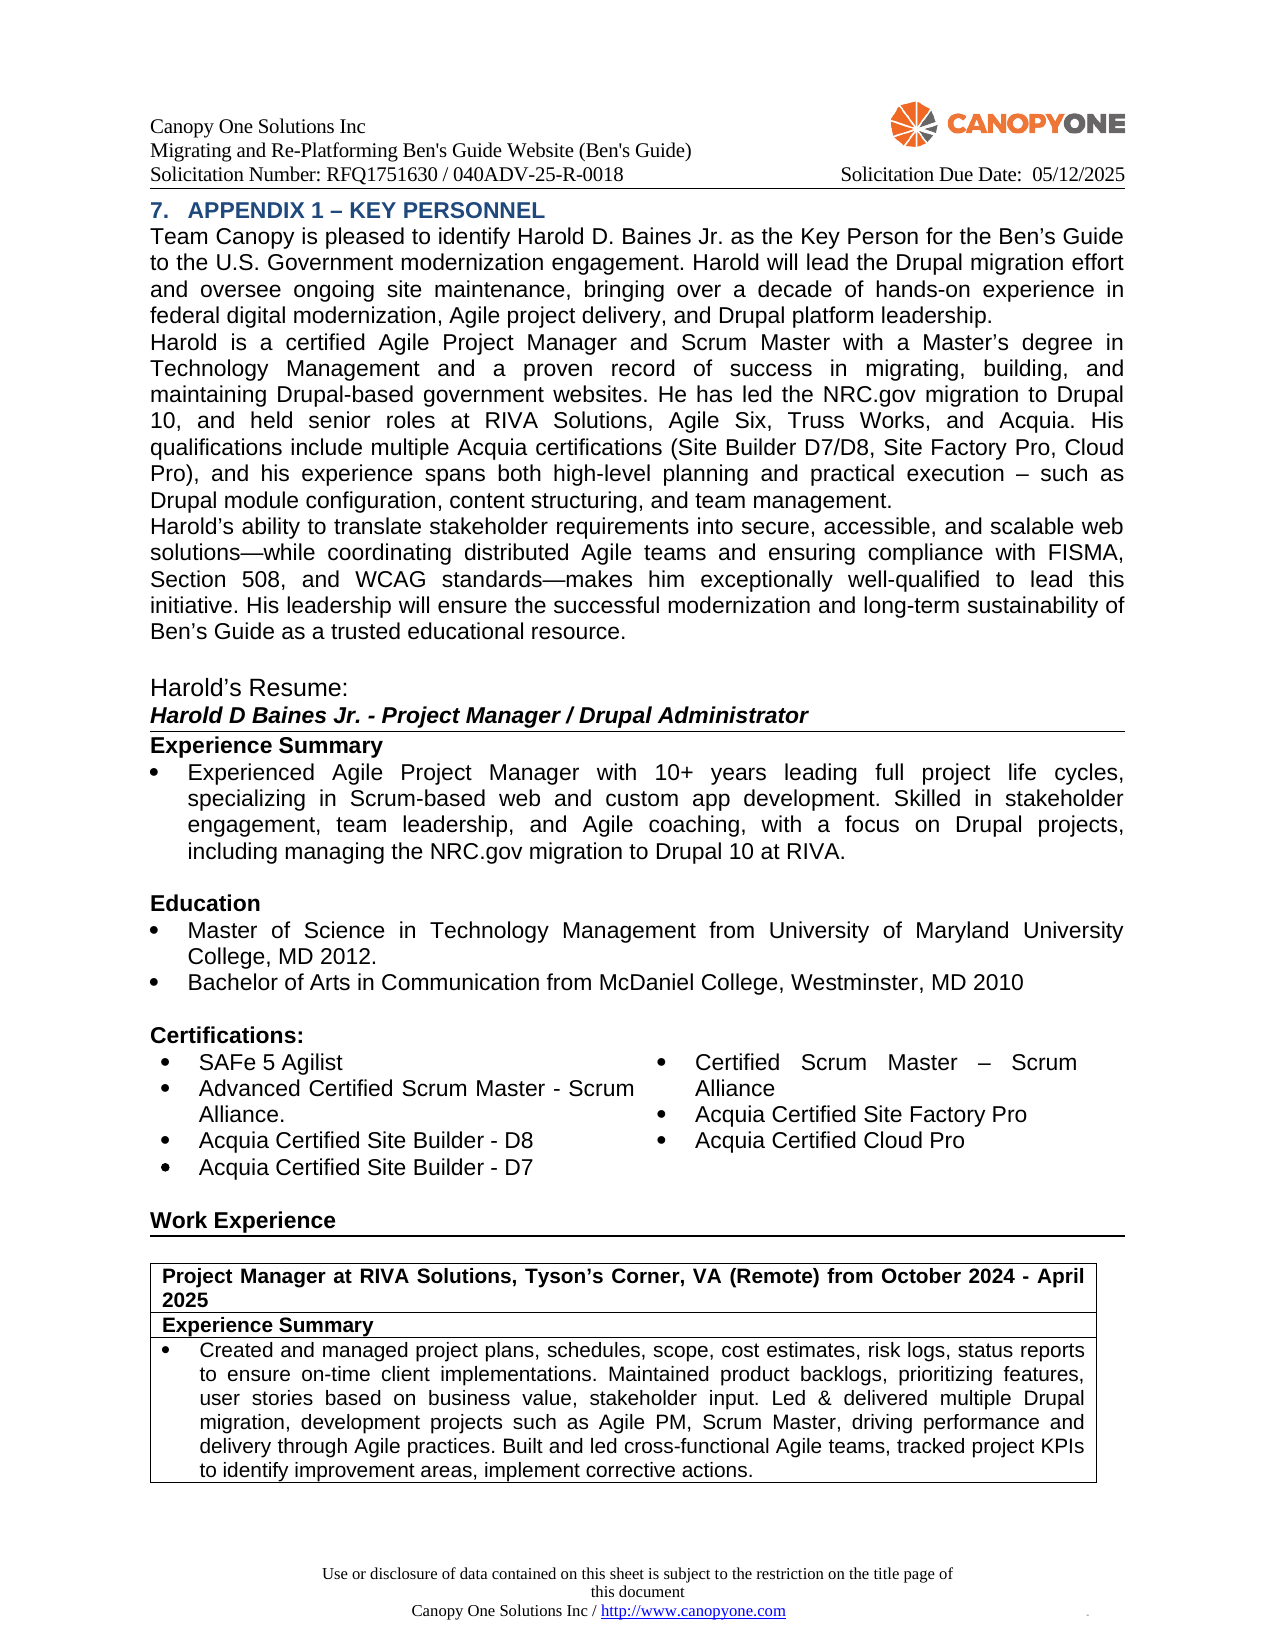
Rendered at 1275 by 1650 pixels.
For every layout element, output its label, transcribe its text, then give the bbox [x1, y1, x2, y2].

table_header SAFe 5 Agilist Advanced Certified Scrum Master - Scrum Alliance. Acquia Certified Site Builder - D8 Acquia Certified Site Builder - D7 [150, 1049, 646, 1180]
text Harold’s ability to translate stakeholder requirements into secure, accessible, and scalable web solutions—while coordinating distributed Agile teams and ensuring compliance with FISMA, Section 508, and WCAG standards—makes him exceptionally well-qualified to lead this initiative. His leadership will ensure the successful modernization and long-term sustainability of Ben’s Guide as a trusted educational resource. [150, 513, 1125, 645]
text Experience Summary [150, 732, 1125, 758]
text Certifications: [150, 1022, 1125, 1048]
picture [890, 101, 1125, 147]
text Harold is a certified Agile Project Manager and Scrum Master with a Master’s degree in Technology Management and a proven record of success in migrating, building, and maintaining Drupal-based government websites. He has led the NRC.gov migration to Drupal 10, and held senior roles at RIVA Solutions, Agile Six, Truss Works, and Acquia. His qualifications include multiple Acquia certifications (Site Builder D7/D8, Site Factory Pro, Cloud Pro), and his experience spans both high-level planning and practical execution – such as Drupal module configuration, content structuring, and team management. [150, 328, 1125, 513]
table_header Certified Scrum Master – Scrum Alliance Acquia Certified Site Factory Pro Acquia Certified Cloud Pro [646, 1049, 1089, 1180]
text Harold’s Resume: [150, 673, 1125, 702]
text Harold D Baines Jr. - Project Manager / Drupal Administrator [150, 702, 1125, 731]
list Experienced Agile Project Manager with 10+ years leading full project life cycles, specializing in Scrum-based web and custom app development. Skilled in stakeholder engagement, team leadership, and Agile coaching, with a focus on Drupal projects, including managing the NRC.gov migration to Drupal 10 at RIVA. [150, 758, 1125, 864]
list Bachelor of Arts in Communication from McDaniel College, Westminster, MD 2010 [150, 969, 1125, 996]
table_cell Experience Summary [151, 1313, 1096, 1337]
list Master of Science in Technology Management from University of Maryland University College, MD 2012. [150, 917, 1125, 969]
subtitle Appendix 1 – Key Personnel [150, 197, 1125, 223]
text Work Experience [150, 1207, 1125, 1235]
table_cell Created and managed project plans, schedules, scope, cost estimates, risk logs, status reports to ensure on-time client implementations. Maintained product backlogs, prioritizing features, user stories based on business value, stakeholder input. Led & delivered multiple Drupal migration, development projects such as Agile PM, Scrum Master, driving performance and delivery through Agile practices. Built and led cross-functional Agile teams, tracked project KPIs to identify improvement areas, implement corrective actions. [151, 1338, 1096, 1482]
text Education [150, 890, 1125, 917]
table_header Project Manager at RIVA Solutions, Tyson’s Corner, VA (Remote) from October 2024 - April 2025 [151, 1264, 1096, 1312]
text Team Canopy is pleased to identify Harold D. Baines Jr. as the Key Person for the Ben’s Guide to the U.S. Government modernization engagement. Harold will lead the Drupal migration effort and oversee ongoing site maintenance, bringing over a decade of hands-on experience in federal digital modernization, Agile project delivery, and Drupal platform leadership. [150, 223, 1125, 328]
